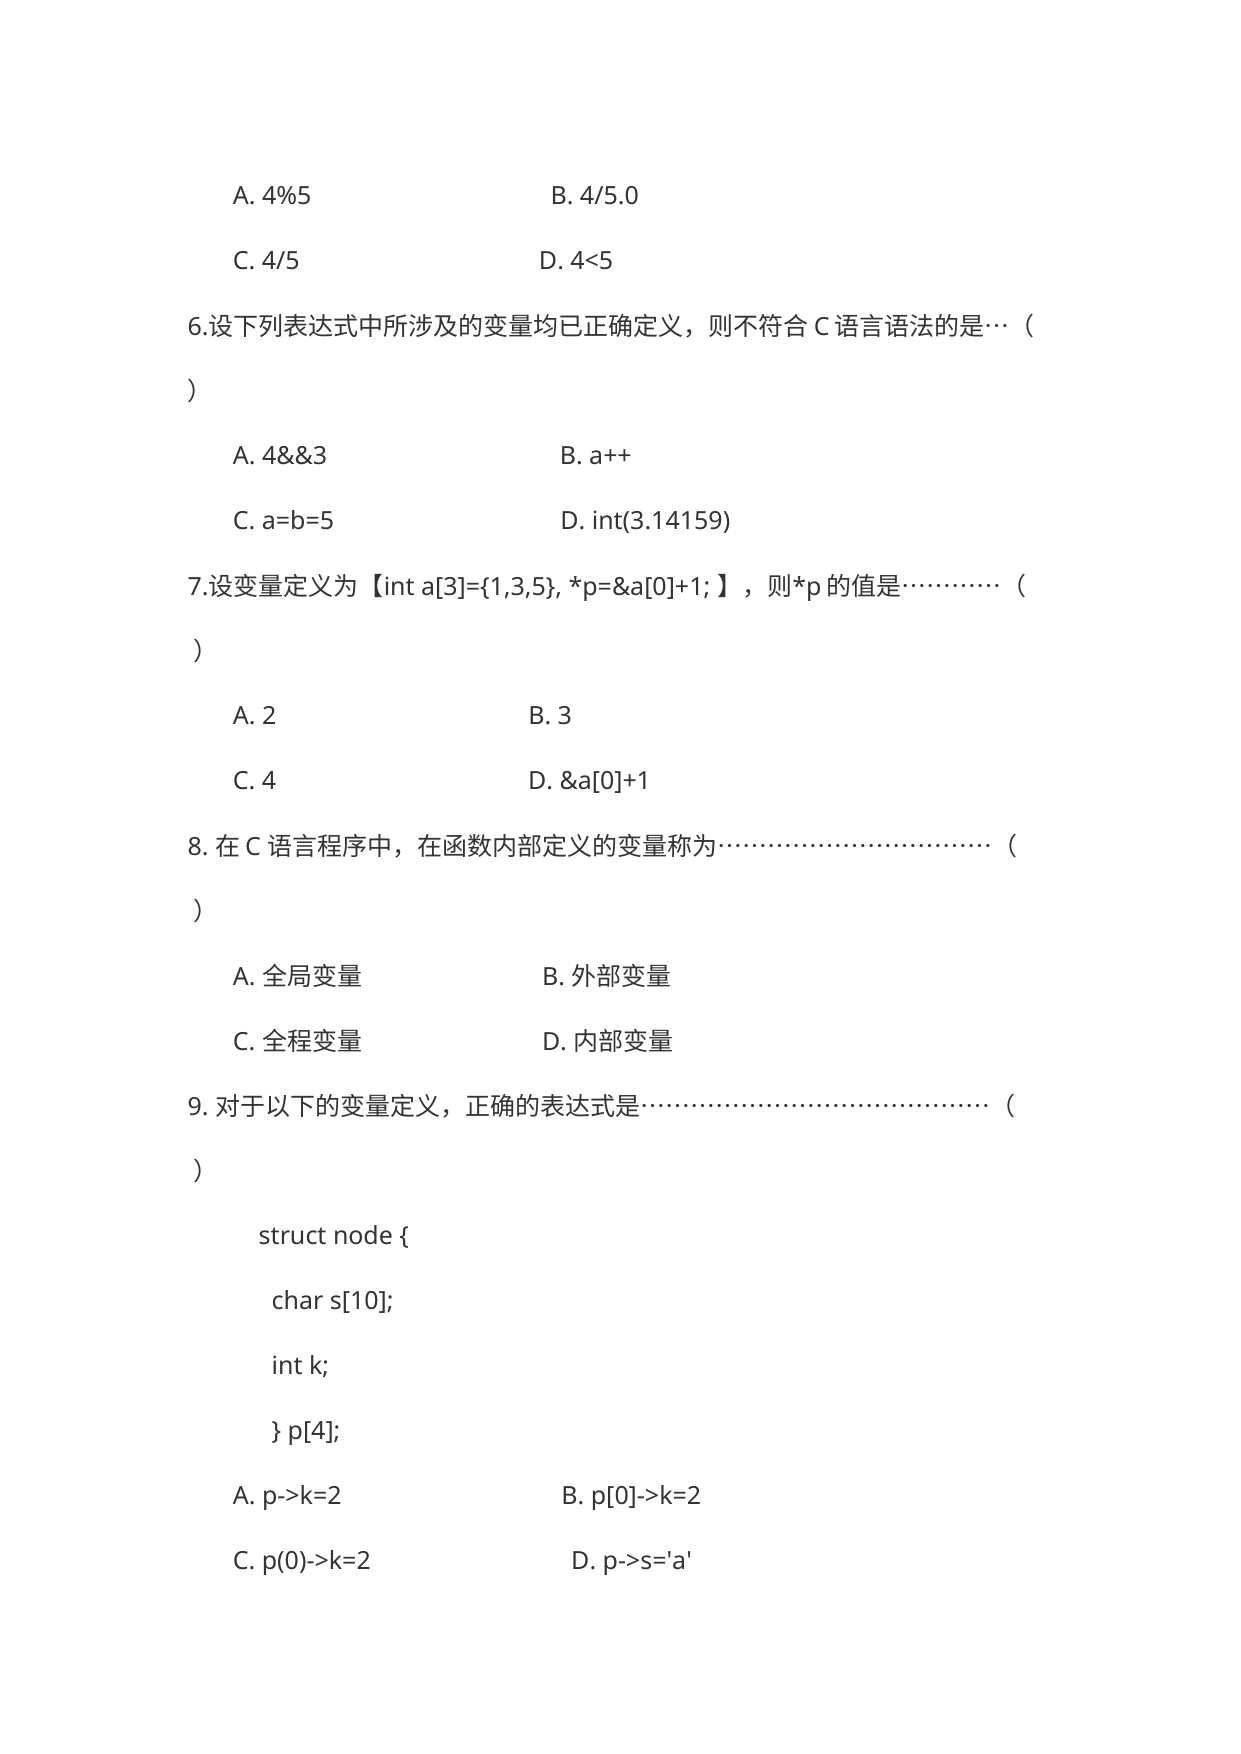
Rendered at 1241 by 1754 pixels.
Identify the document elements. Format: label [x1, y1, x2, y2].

text [187, 162, 1053, 1592]
